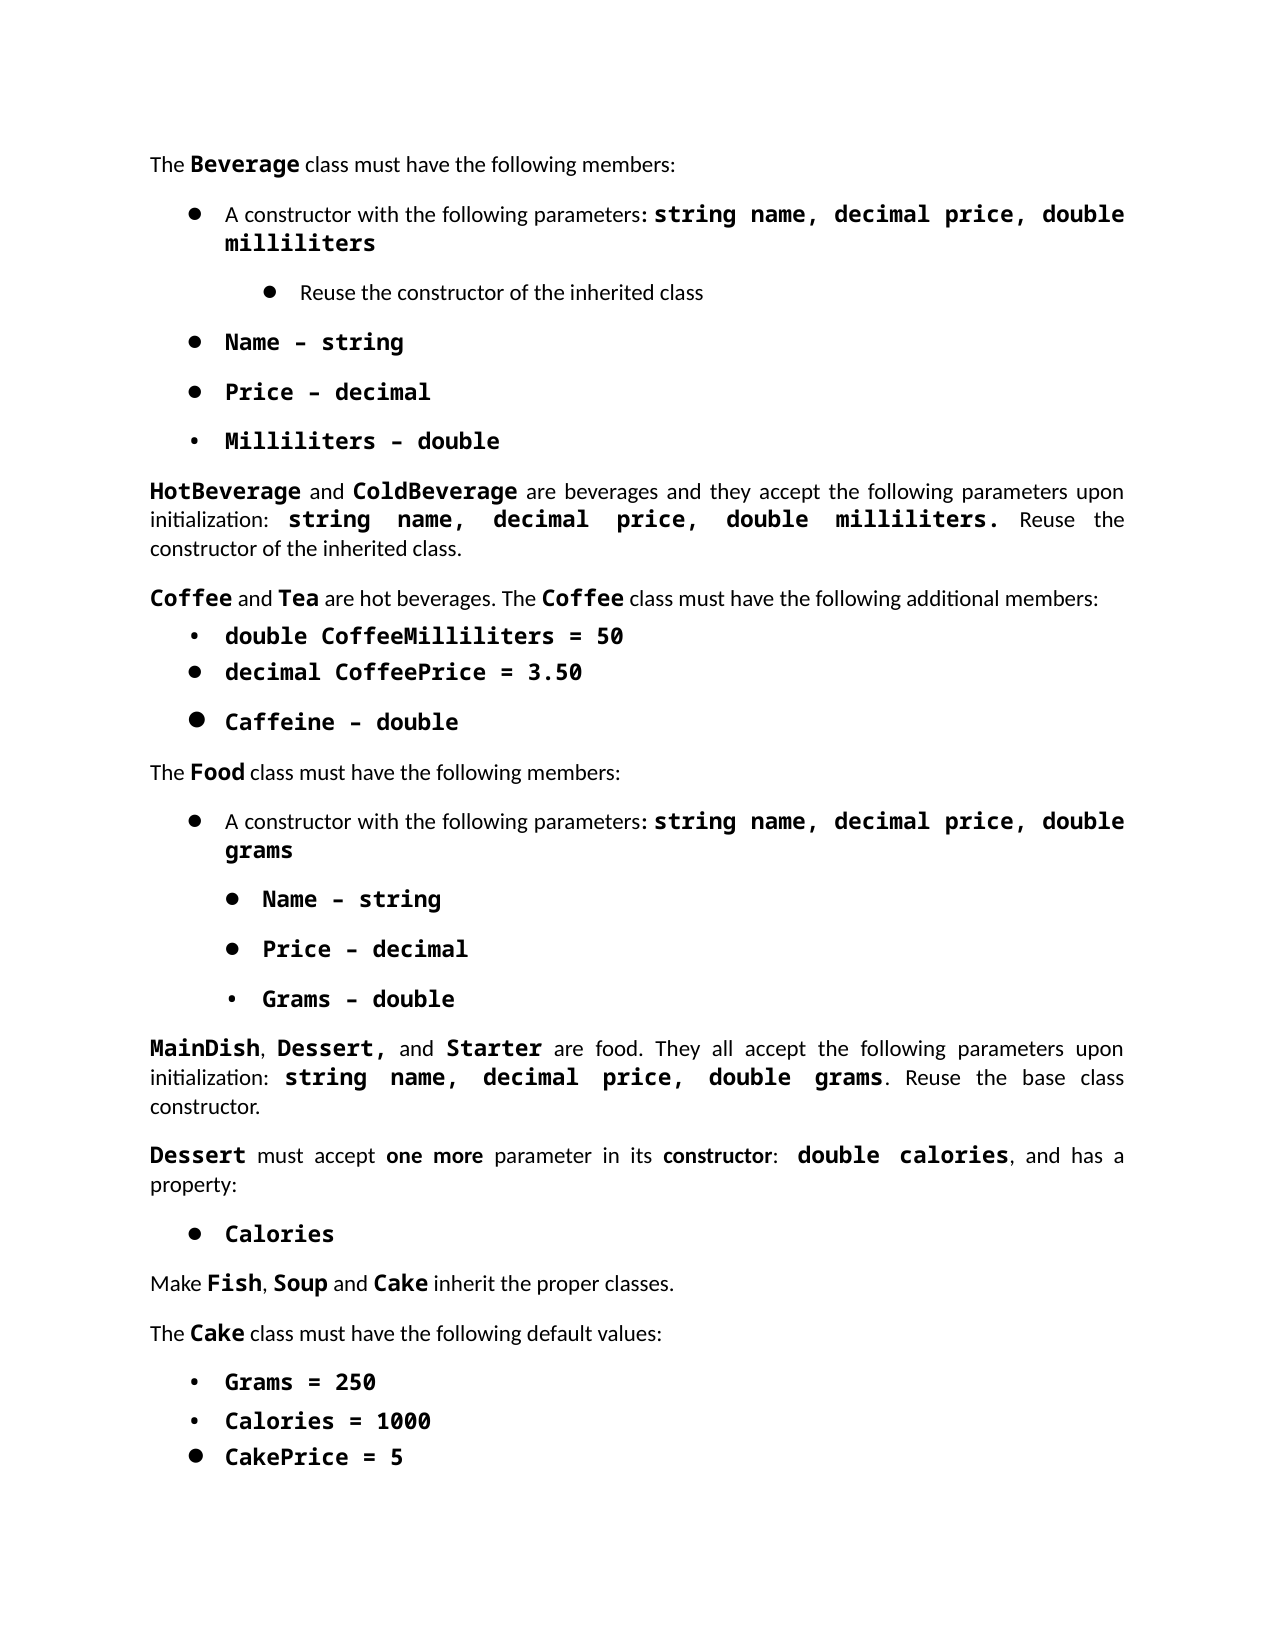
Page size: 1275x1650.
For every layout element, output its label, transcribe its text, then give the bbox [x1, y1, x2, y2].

list Grams = 250 [187, 1368, 1125, 1397]
text Make Fish, Soup and Cake inherit the proper classes. [150, 1269, 1125, 1297]
text Coffee and Tea are hot beverages. The Coffee class must have the following additional members: [150, 583, 1125, 612]
list A constructor with the following parameters: string name, decimal price, double milliliters [187, 199, 1125, 257]
text MainDish, Dessert, and Starter are food. They all accept the following parameters upon initialization: string name, decimal price, double grams. Reuse the base class constructor. [150, 1034, 1125, 1120]
list Caffeine – double [187, 707, 1125, 736]
list Price – decimal [225, 934, 1125, 963]
list decimal CoffeePrice = 3.50 [187, 658, 1125, 687]
text Dessert must accept one more parameter in its constructor: double calories, and has a property: [150, 1141, 1125, 1198]
list Name – string [187, 327, 1125, 356]
text The Cake class must have the following default values: [150, 1318, 1125, 1347]
list Milliliters – double [187, 427, 1125, 455]
text HotBeverage and ColdBeverage are beverages and they accept the following parameters upon initialization: string name, decimal price, double milliliters. Reuse the constructor of the inherited class. [150, 476, 1125, 562]
list Price – decimal [187, 377, 1125, 406]
list double CoffeeMilliliters = 50 [187, 624, 1125, 649]
list Grams – double [225, 984, 1125, 1013]
list Calories [187, 1219, 1125, 1248]
list Reuse the constructor of the inherited class [262, 278, 1125, 307]
text The Beverage class must have the following members: [150, 150, 1125, 179]
list Name – string [225, 885, 1125, 914]
list A constructor with the following parameters: string name, decimal price, double grams [187, 807, 1125, 864]
list CakePrice = 5 [187, 1442, 1125, 1471]
text The Food class must have the following members: [150, 757, 1125, 786]
list Calories = 1000 [187, 1409, 1125, 1434]
